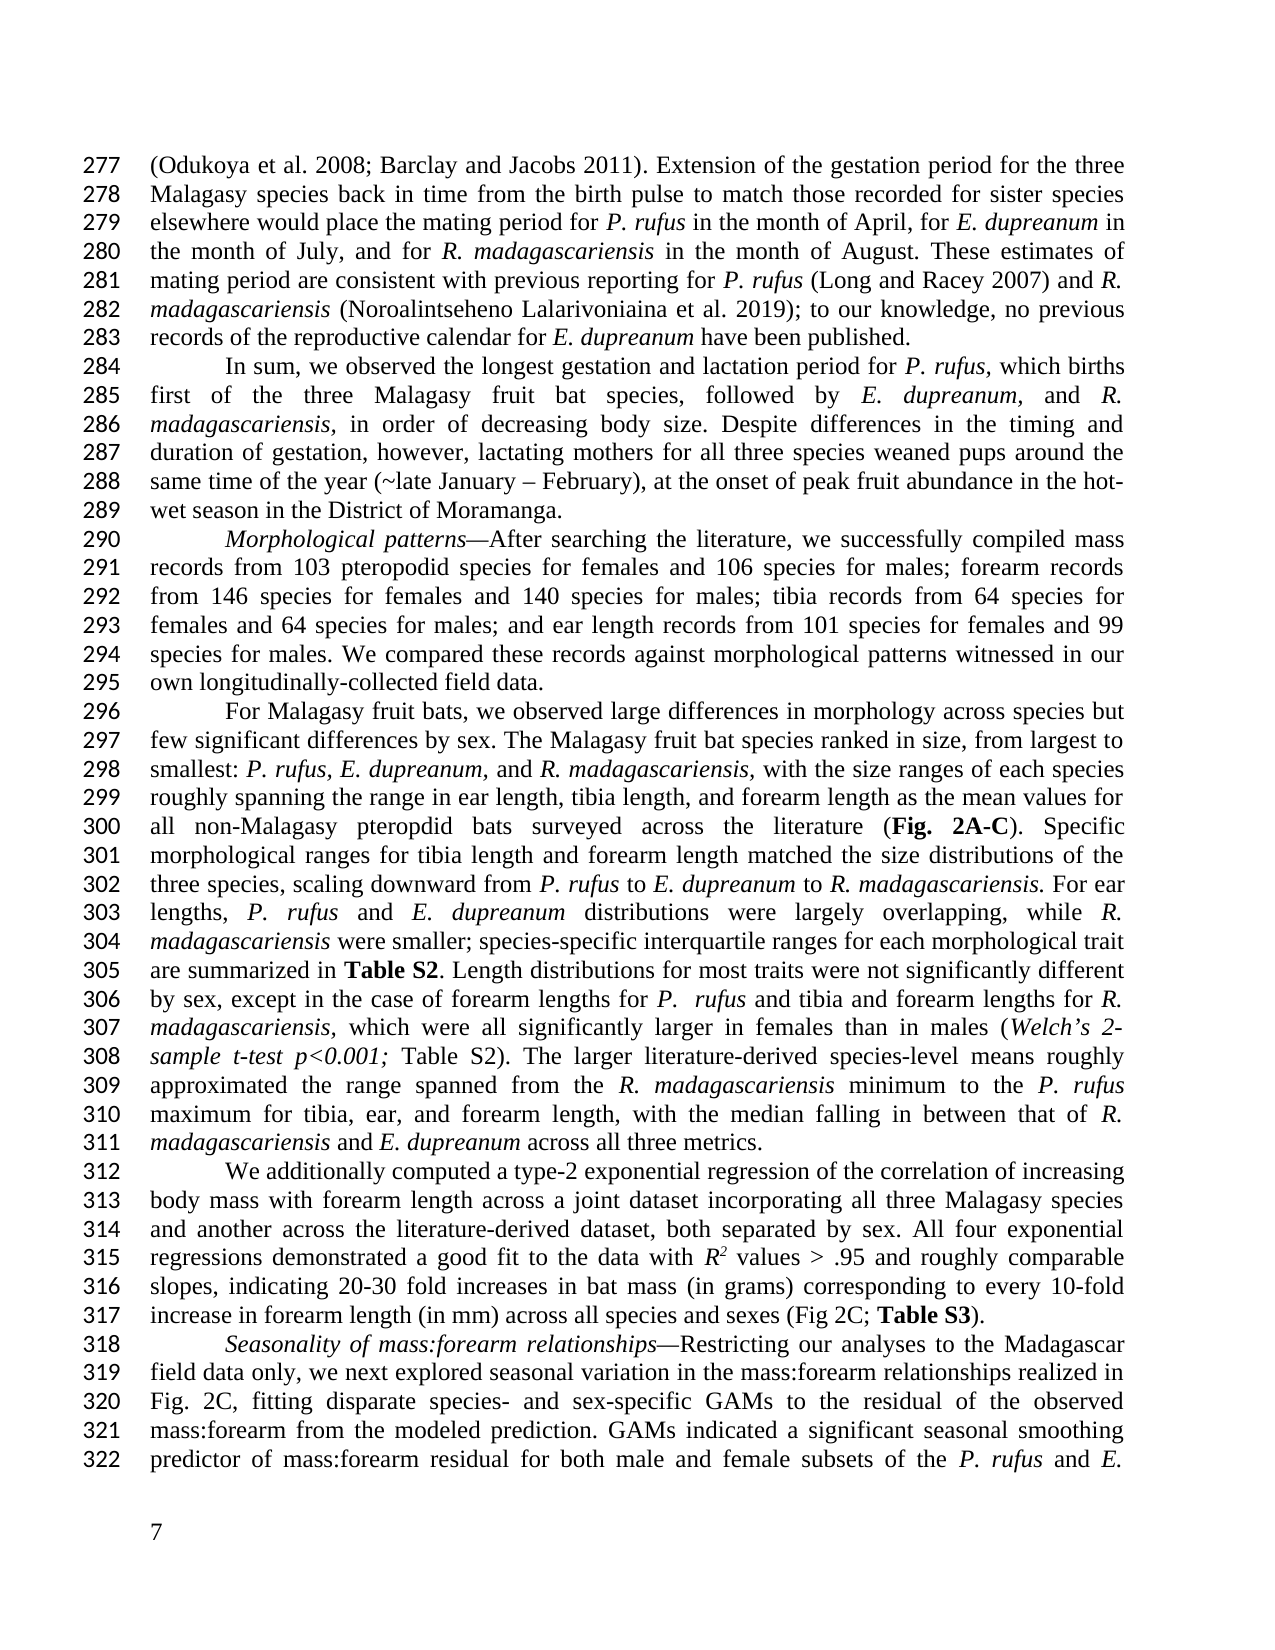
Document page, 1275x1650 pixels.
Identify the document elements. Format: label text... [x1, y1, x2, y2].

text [150, 150, 1125, 351]
text For Malagasy fruit bats, we observed large differences in morphology across species but few significant differences by sex. The Malagasy fruit bat species ranked in size, from largest to smallest: P. rufus, E. dupreanum, and R. madagascariensis, with the size ranges of each species roughly spanning the range in ear length, tibia length, and forearm length as the mean values for all non-Malagasy pteropdid bats surveyed across the literature (Fig. 2A-C). Specific morphological ranges for tibia length and forearm length matched the size distributions of the three species, scaling downward from P. rufus to E. dupreanum to R. madagascariensis. For ear lengths, P. rufus and E. dupreanum distributions were largely overlapping, while R. madagascariensis were smaller; species-specific interquartile ranges for each morphological trait are summarized in Table S2. Length distributions for most traits were not significantly different by sex, except in the case of forearm lengths for P. rufus and tibia and forearm lengths for R. madagascariensis, which were all significantly larger in females than in males (Welch’s 2-sample t-test p<0.001; Table S2). The larger literature-derived species-level means roughly approximated the range spanned from the R. madagascariensis minimum to the P. rufus maximum for tibia, ear, and forearm length, with the median falling in between that of R. madagascariensis and E. dupreanum across all three metrics. [150, 696, 1125, 1156]
text We additionally computed a type-2 exponential regression of the correlation of increasing body mass with forearm length across a joint dataset incorporating all three Malagasy species and another across the literature-derived dataset, both separated by sex. All four exponential regressions demonstrated a good fit to the data with R2 values > .95 and roughly comparable slopes, indicating 20-30 fold increases in bat mass (in grams) corresponding to every 10-fold increase in forearm length (in mm) across all species and sexes (Fig 2C; Table S3). [150, 1156, 1125, 1329]
text In sum, we observed the longest gestation and lactation period for P. rufus, which births first of the three Malagasy fruit bat species, followed by E. dupreanum, and R. madagascariensis, in order of decreasing body size. Despite differences in the timing and duration of gestation, however, lactating mothers for all three species weaned pups around the same time of the year (~late January – February), at the onset of peak fruit abundance in the hot-wet season in the District of Moramanga. [150, 351, 1125, 524]
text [150, 1329, 1125, 1472]
text Morphological patterns—After searching the literature, we successfully compiled mass records from 103 pteropodid species for females and 106 species for males; forearm records from 146 species for females and 140 species for males; tibia records from 64 species for females and 64 species for males; and ear length records from 101 species for females and 99 species for males. We compared these records against morphological patterns witnessed in our own longitudinally-collected field data. [150, 524, 1125, 696]
